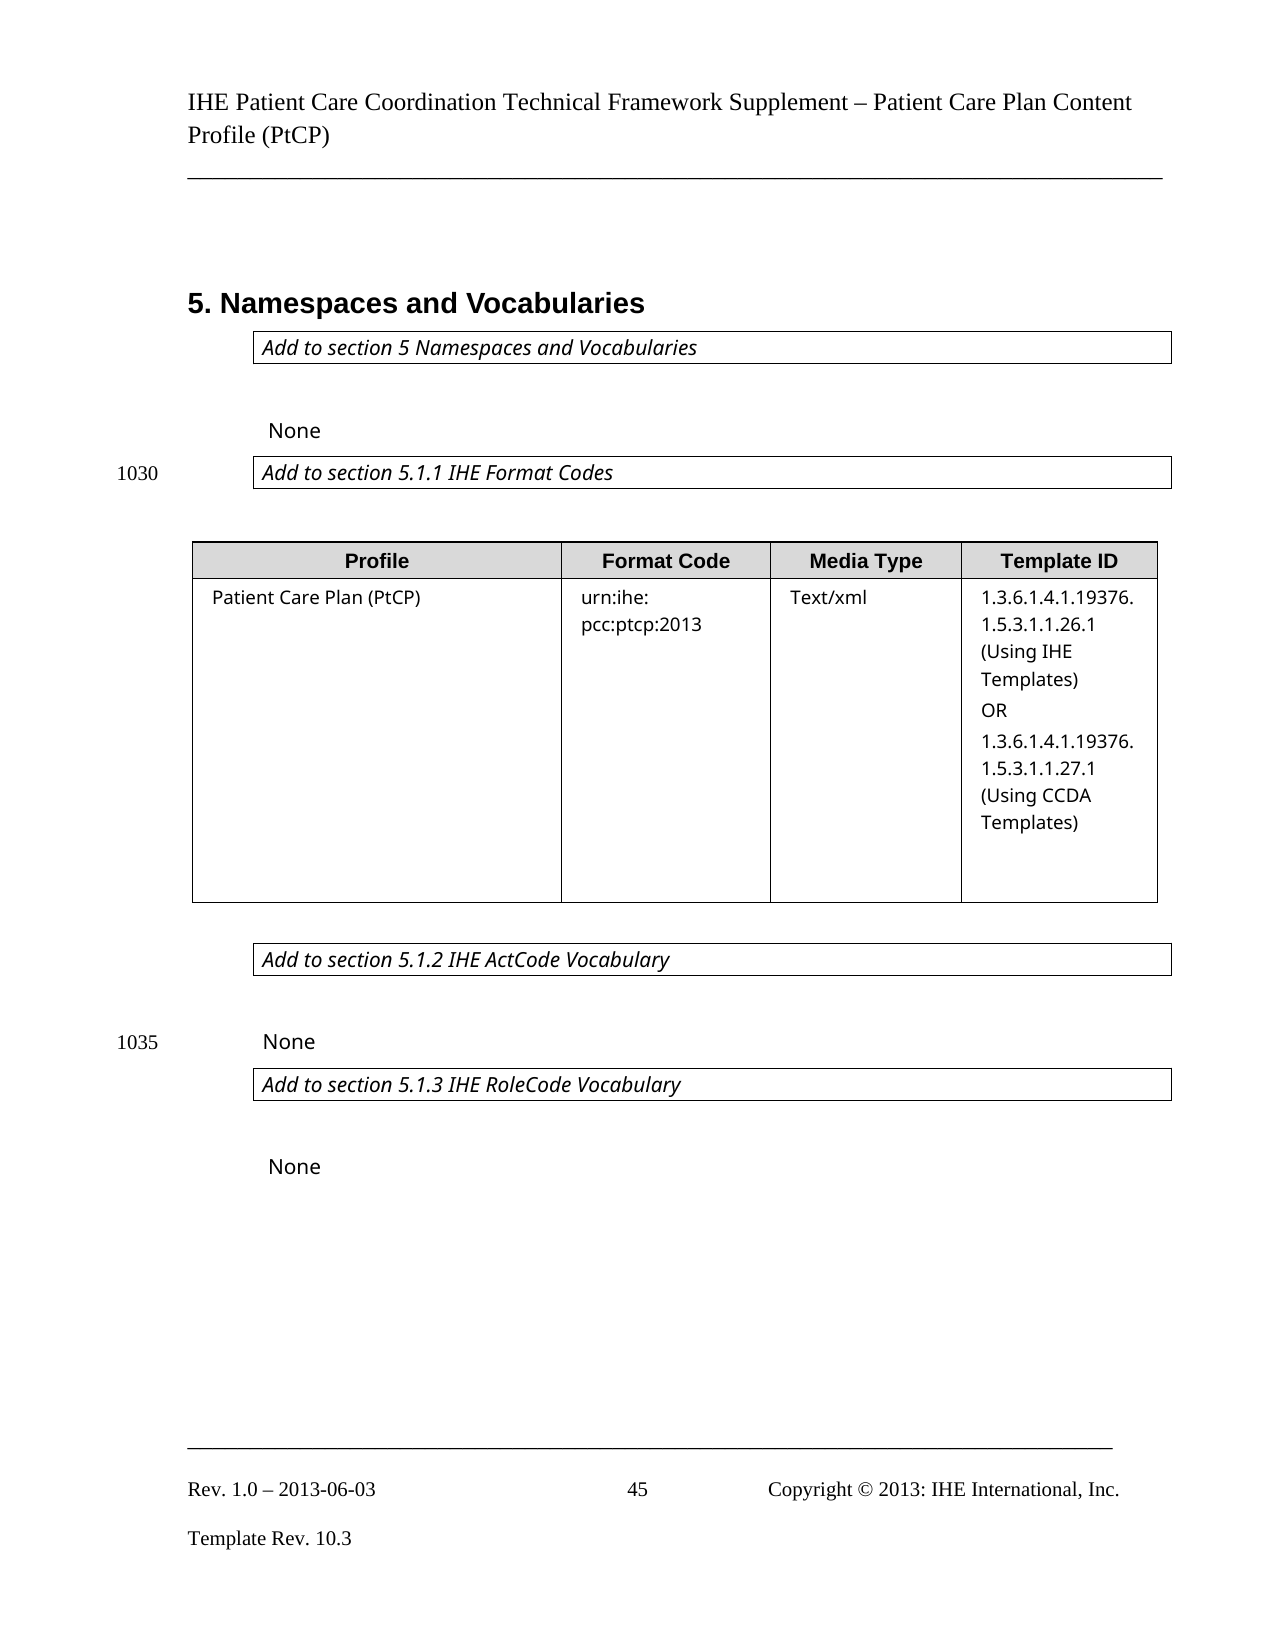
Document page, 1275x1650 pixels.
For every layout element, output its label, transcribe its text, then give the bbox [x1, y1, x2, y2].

text None [262, 1028, 1162, 1055]
table_cell urn:ihe: pcc:ptcp:2013 [562, 579, 770, 902]
text Add to section 5.1.1 IHE Format Codes [254, 457, 1171, 488]
table_header Media Type [771, 543, 961, 578]
table_header Profile [193, 543, 561, 578]
text None [262, 416, 1162, 443]
table_cell Patient Care Plan (PtCP) [193, 579, 561, 902]
subtitle 5. Namespaces and Vocabularies [187, 286, 1162, 320]
text Add to section 5 Namespaces and Vocabularies [254, 332, 1171, 363]
table_header Template ID [962, 543, 1157, 578]
table_cell 1.3.6.1.4.1.19376.1.5.3.1.1.26.1 (Using IHE Templates) OR 1.3.6.1.4.1.19376.1.5.3.1.1.27.1 (Using CCDA Templates) [962, 579, 1157, 902]
text None [262, 1153, 1162, 1180]
text Add to section 5.1.2 IHE ActCode Vocabulary [254, 944, 1171, 975]
table_header Format Code [562, 543, 770, 578]
text Add to section 5.1.3 IHE RoleCode Vocabulary [254, 1069, 1171, 1100]
table_cell Text/xml [771, 579, 961, 902]
